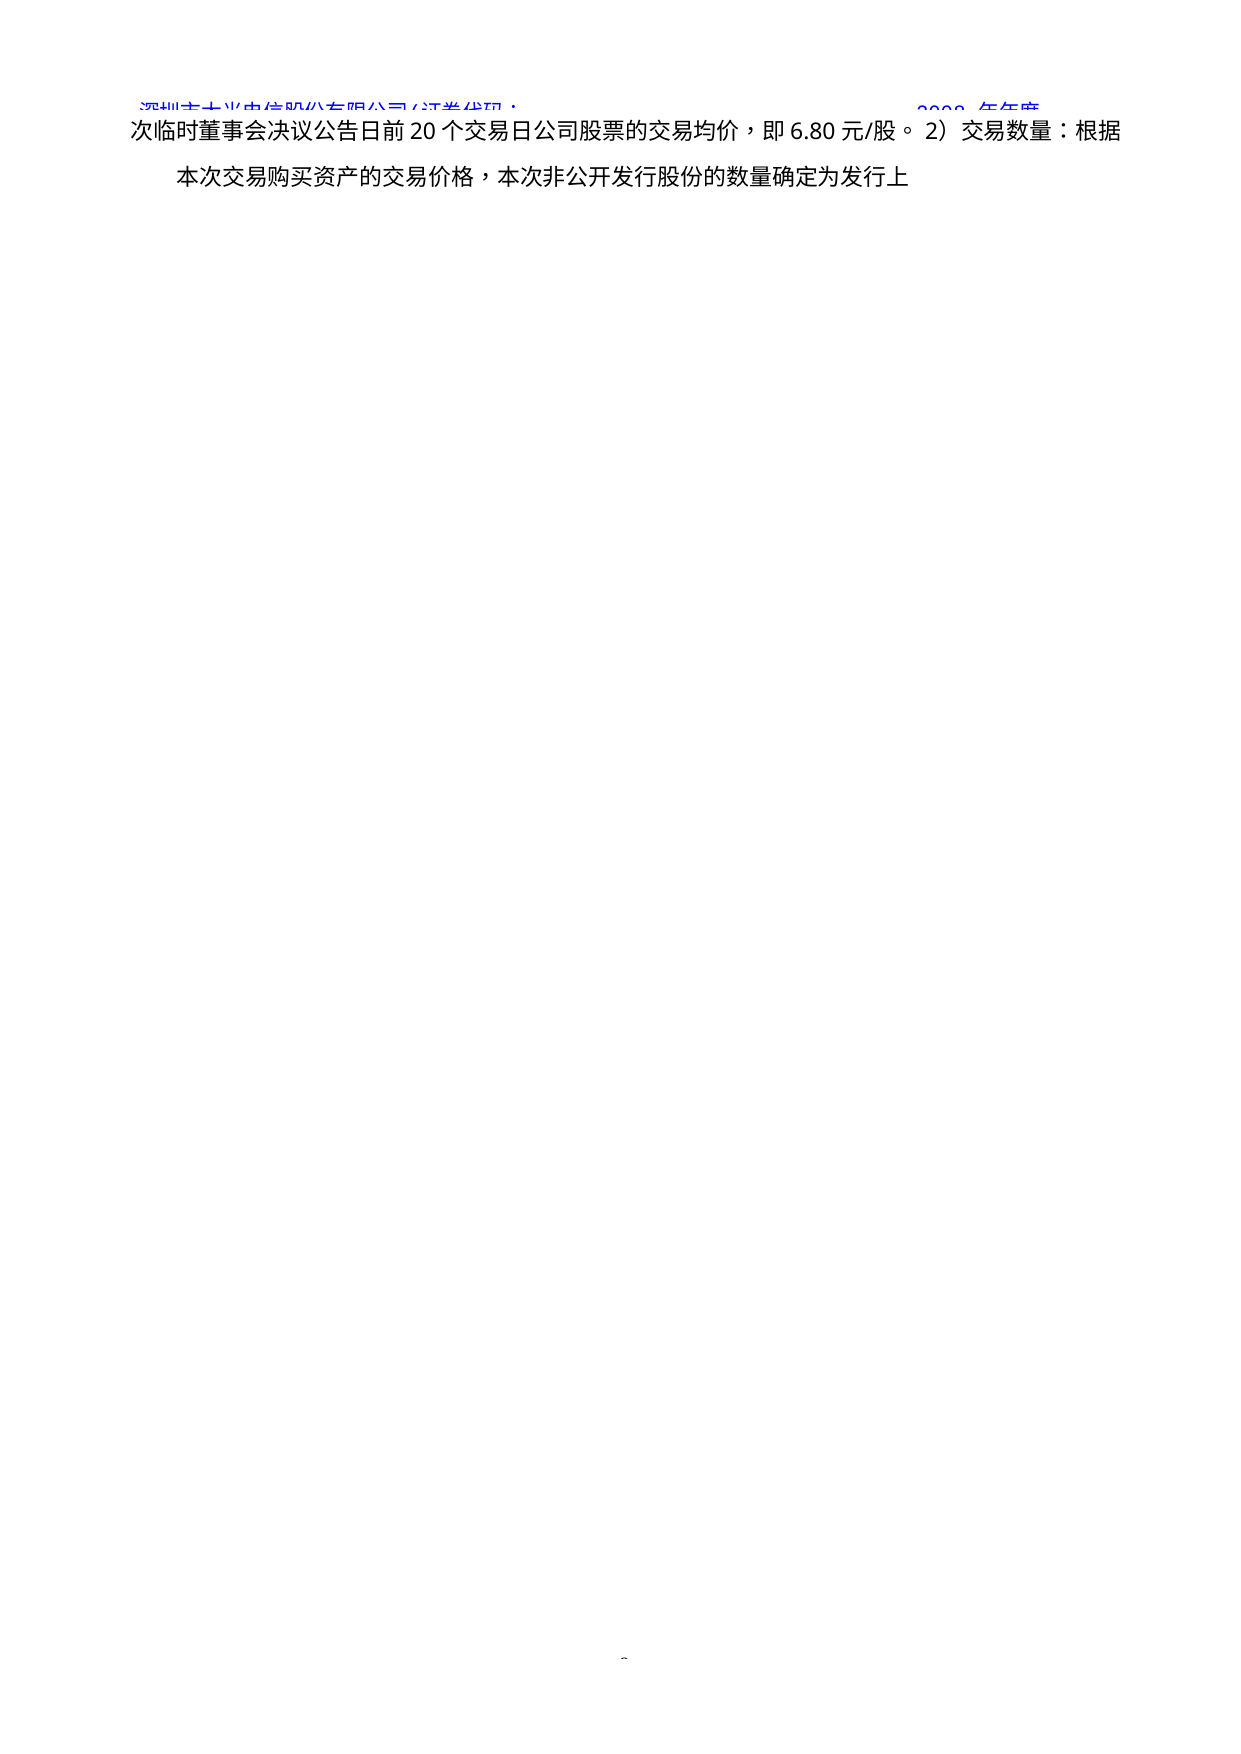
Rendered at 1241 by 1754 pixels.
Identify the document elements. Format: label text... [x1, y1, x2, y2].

text 次临时董事会决议公告日前20 个交易日公司股票的交易均价，即6.80 元/股。 2）交易数量：根据本次交易购买资产的交易价格，本次非公开发行股份的数量确定为发行上 [130, 114, 1134, 192]
